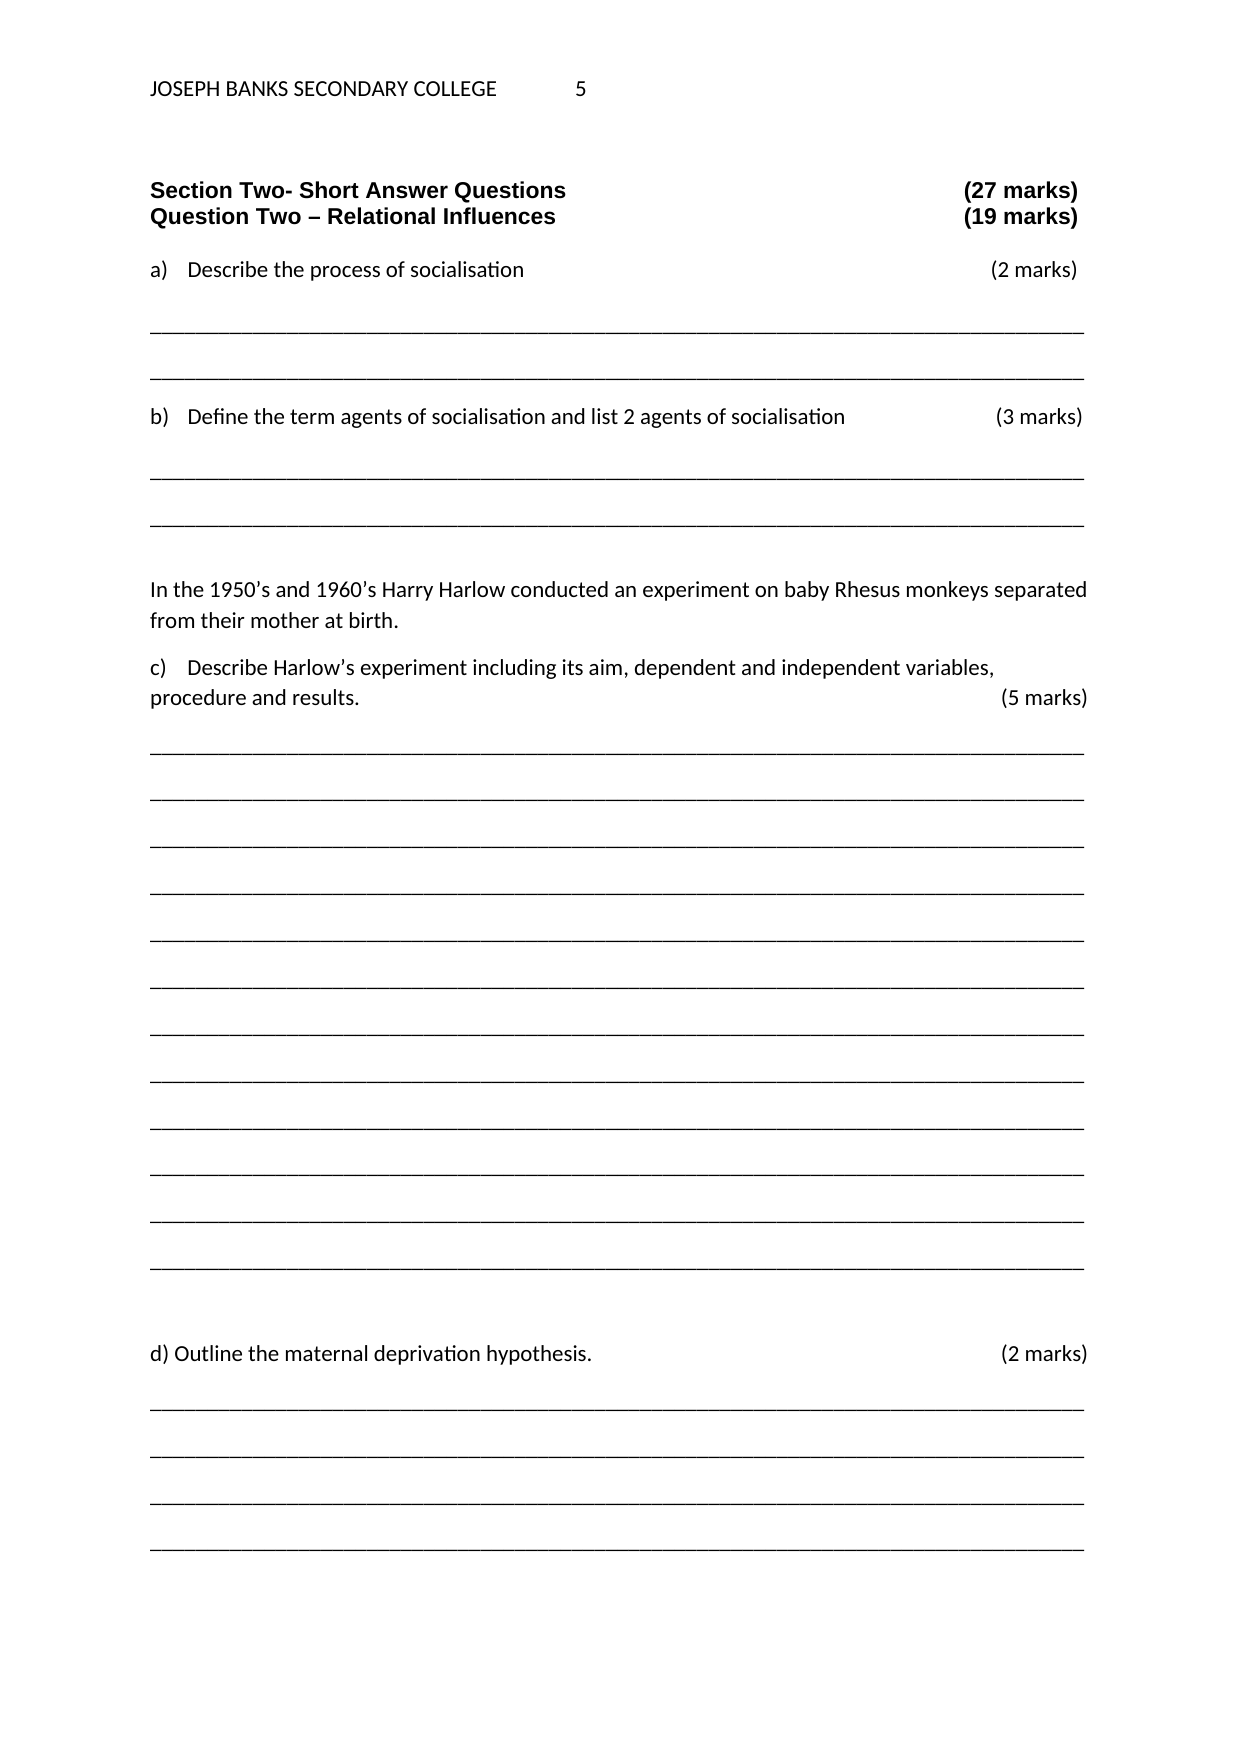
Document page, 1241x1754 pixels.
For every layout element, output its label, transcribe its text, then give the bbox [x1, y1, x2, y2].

text __________________________________________________________________________________ [150, 730, 1090, 758]
text __________________________________________________________________________________ [150, 1058, 1090, 1086]
text __________________________________________________________________________________ [150, 870, 1090, 898]
text __________________________________________________________________________________ [150, 309, 1090, 337]
text __________________________________________________________________________________ [150, 1198, 1090, 1226]
text __________________________________________________________________________________ [150, 917, 1090, 945]
text __________________________________________________________________________________ [150, 1105, 1090, 1133]
text __________________________________________________________________________________ [150, 1386, 1090, 1414]
text __________________________________________________________________________________ [150, 455, 1090, 483]
text __________________________________________________________________________________ [150, 1433, 1090, 1461]
text __________________________________________________________________________________ [150, 823, 1090, 851]
text __________________________________________________________________________________ [150, 1245, 1090, 1273]
text __________________________________________________________________________________ [150, 1011, 1090, 1039]
text __________________________________________________________________________________ [150, 502, 1090, 530]
text __________________________________________________________________________________ [150, 356, 1090, 383]
text c) Describe Harlow’s experiment including its aim, dependent and independent variables, procedure and results. (5 marks) [150, 653, 1090, 711]
text __________________________________________________________________________________ [150, 964, 1090, 992]
text d) Outline the maternal deprivation hypothesis. (2 marks) [150, 1339, 1090, 1367]
text In the 1950’s and 1960’s Harry Harlow conducted an experiment on baby Rhesus monkeys separated from their mother at birth. [150, 576, 1090, 634]
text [150, 1480, 1090, 1508]
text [150, 1527, 1090, 1554]
list Define the term agents of socialisation and list 2 agents of socialisation (3 marks) [150, 402, 1090, 430]
list Describe the process of socialisation (2 marks) [150, 256, 1090, 284]
text __________________________________________________________________________________ [150, 1152, 1090, 1179]
text Section Two- Short Answer Questions (27 marks) [150, 177, 1090, 203]
text __________________________________________________________________________________ [150, 777, 1090, 804]
text Question Two – Relational Influences (19 marks) [150, 203, 1090, 229]
